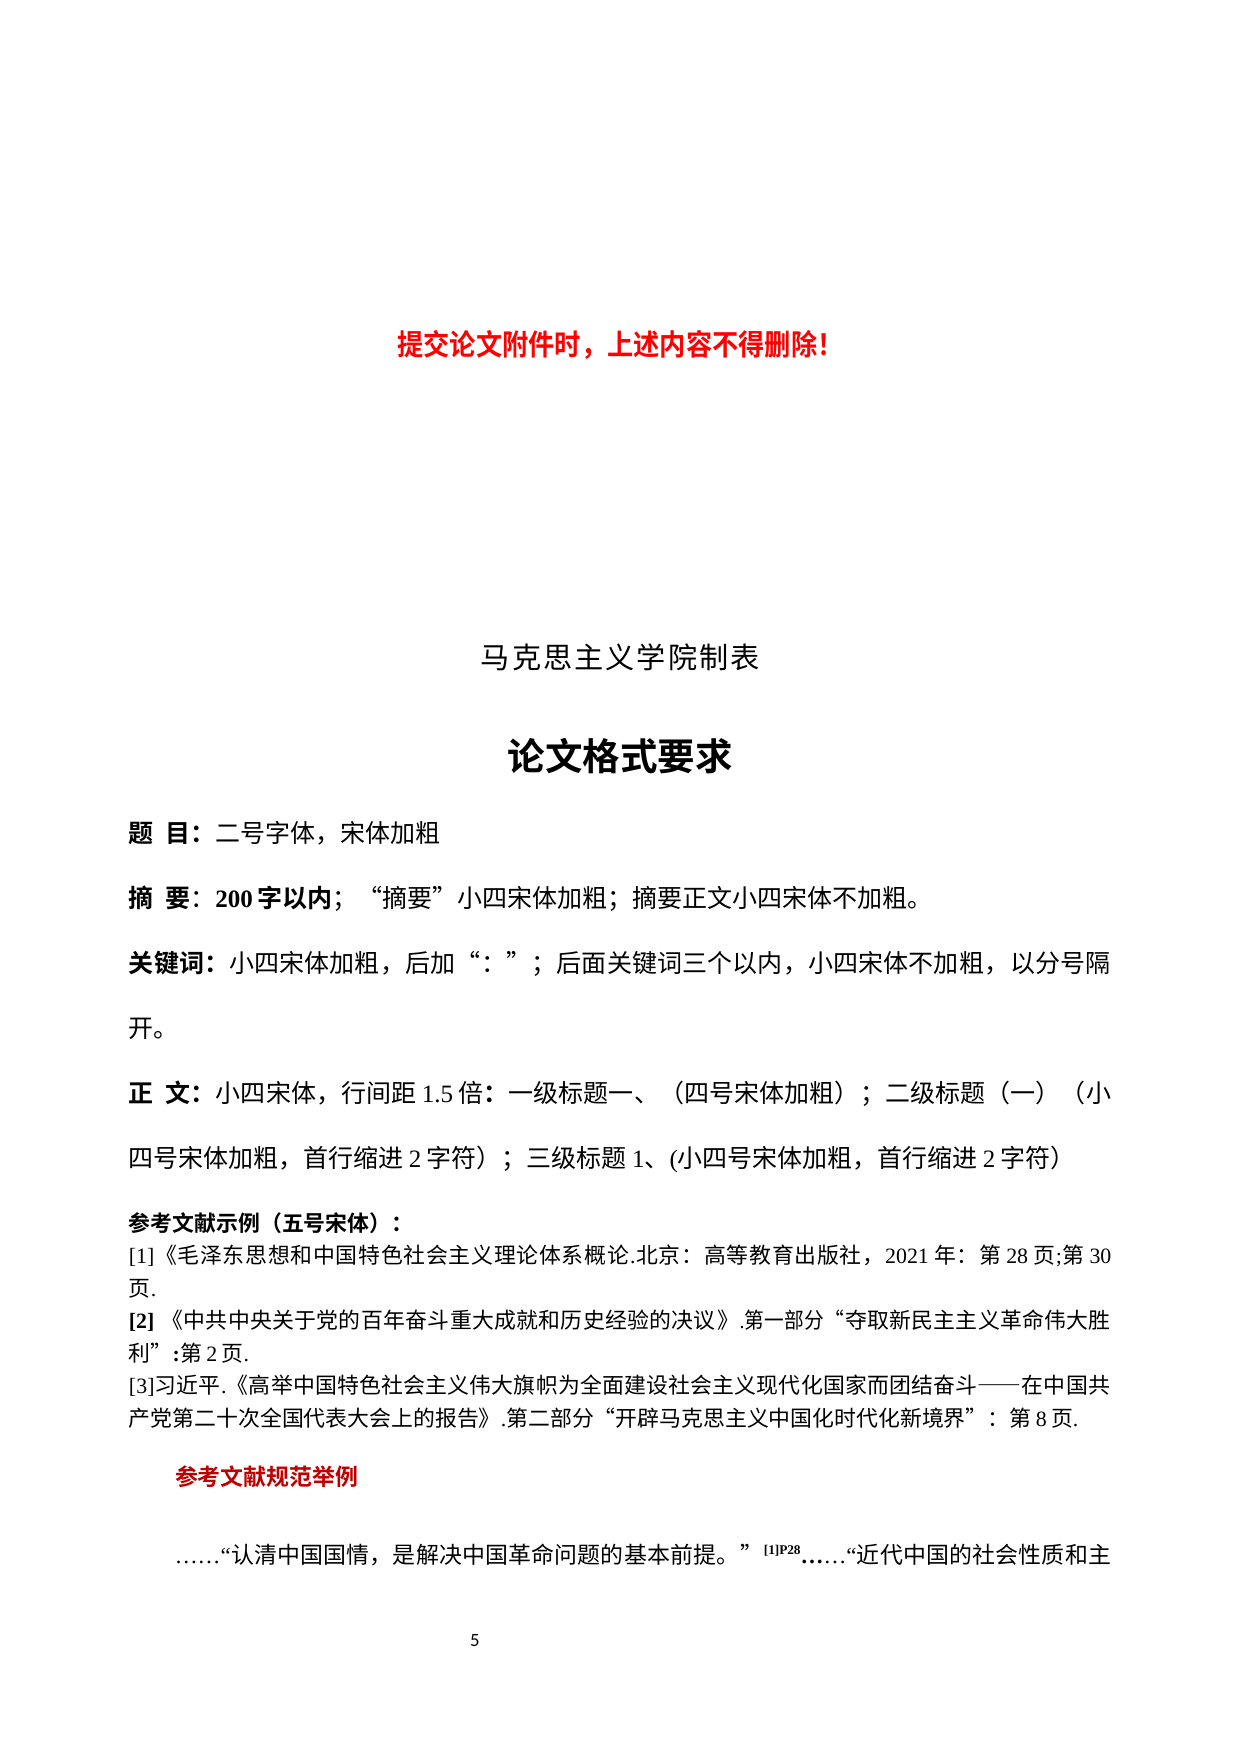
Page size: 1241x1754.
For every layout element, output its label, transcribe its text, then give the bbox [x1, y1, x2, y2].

list [1]《毛泽东思想和中国特色社会主义理论体系概论.北京：高等教育出版社，2021年：第28页;第30页. [129, 1238, 1111, 1303]
text 参考文献示例（五号宋体）： [129, 1205, 1111, 1238]
text 参考文献规范举例 [129, 1442, 1111, 1507]
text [129, 1521, 1111, 1586]
text 马克思主义学院制表 [129, 624, 1111, 689]
list 《中共中央关于党的百年奋斗重大成就和历史经验的决议》.第一部分“夺取新民主主义革命伟大胜利”:第2页. [129, 1303, 1111, 1368]
text [3]习近平.《高举中国特色社会主义伟大旗帜为全面建设社会主义现代化国家而团结奋斗——在中国共产党第二十次全国代表大会上的报告》.第二部分“开辟马克思主义中国化时代化新境界”：第8页. [129, 1368, 1111, 1433]
text 题 目：二号字体，宋体加粗 [129, 799, 1111, 864]
text 关键词：小四宋体加粗，后加“：”；后面关键词三个以内，小四宋体不加粗，以分号隔开。 [129, 929, 1111, 1059]
text 摘 要：200字以内；“摘要”小四宋体加粗；摘要正文小四宋体不加粗。 [129, 864, 1111, 929]
text 提交论文附件时，上述内容不得删除！ [129, 310, 1111, 375]
text 正 文：小四宋体，行间距1.5倍：一级标题一、（四号宋体加粗）；二级标题（一）（小四号宋体加粗，首行缩进2字符）；三级标题 1、(小四号宋体加粗，首行缩进2字符） [129, 1059, 1111, 1189]
text 论文格式要求 [129, 721, 1111, 786]
